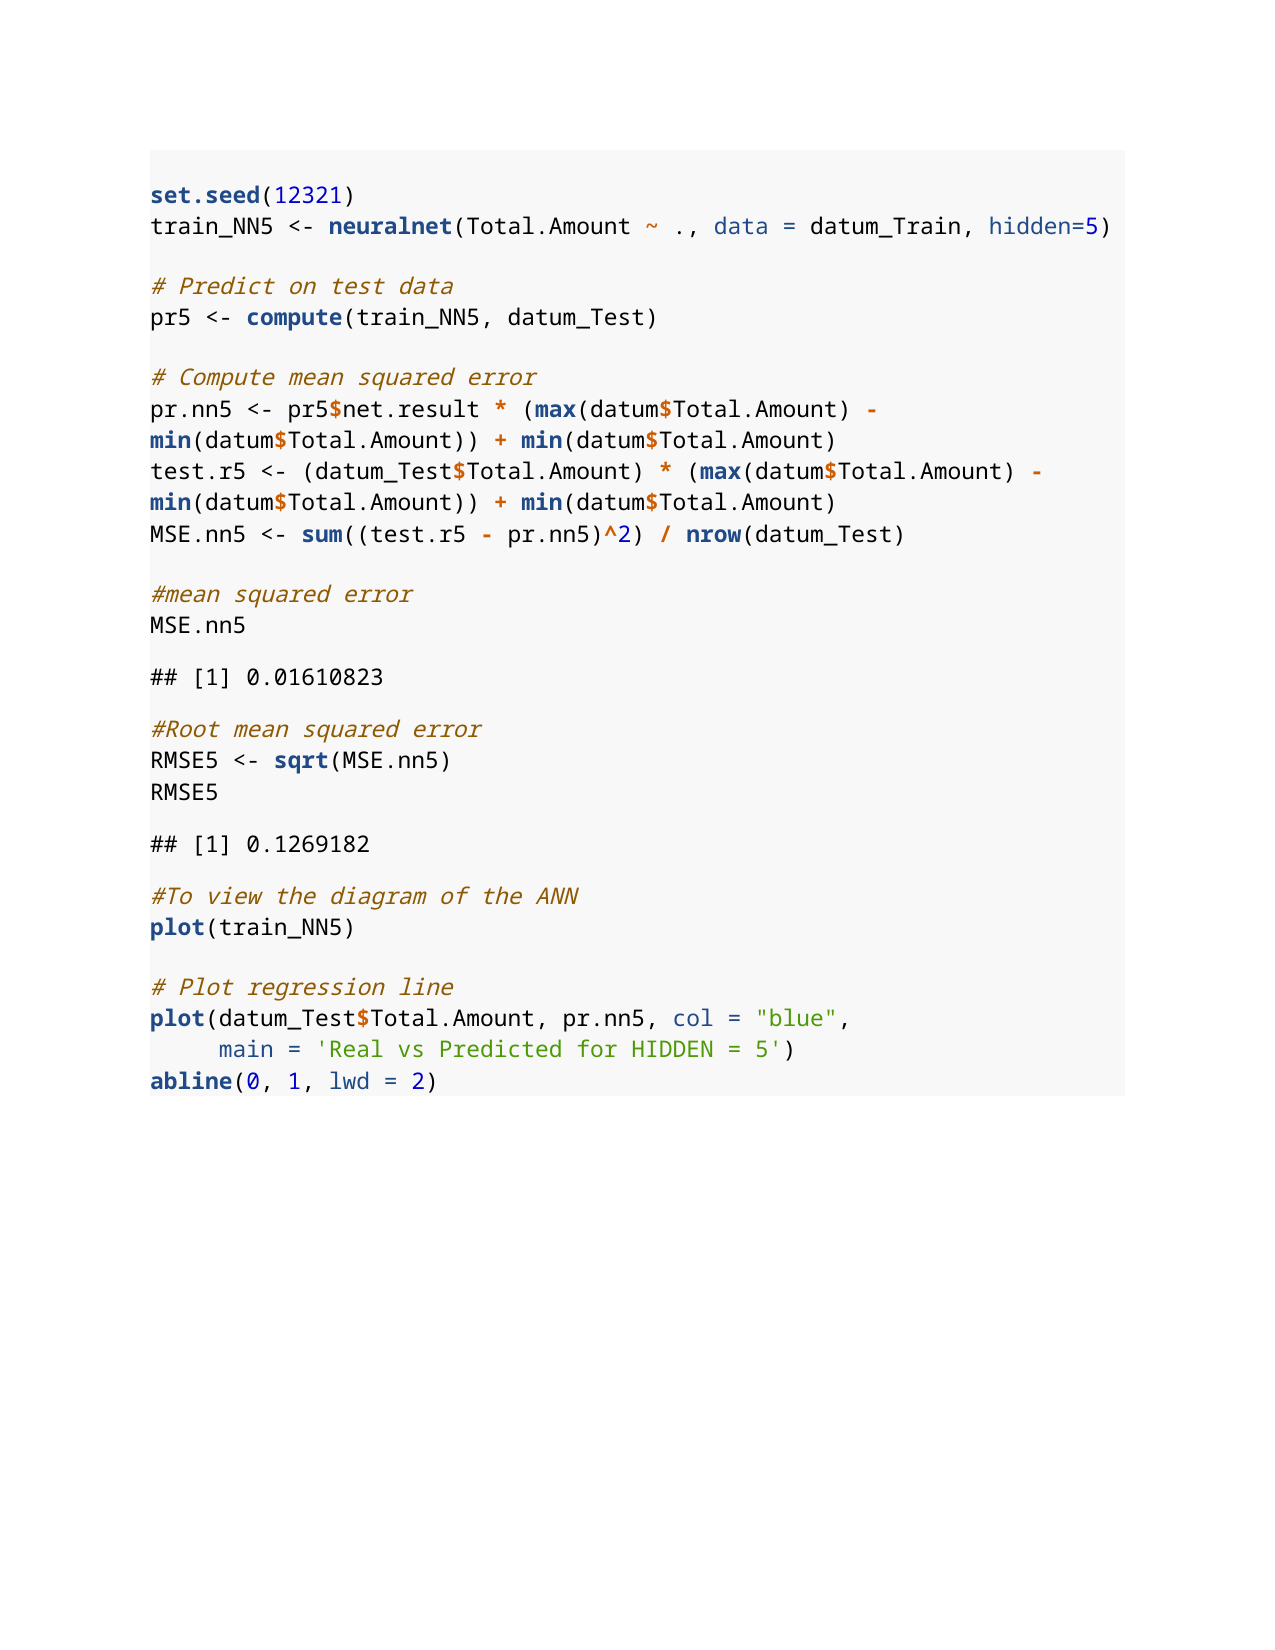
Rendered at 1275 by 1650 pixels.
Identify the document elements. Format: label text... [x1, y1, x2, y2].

text ## [1] 0.1269182 [150, 827, 1125, 859]
text ## [1] 0.01610823 [150, 661, 1125, 692]
text #Root mean squared error RMSE5 <- sqrt(MSE.nn5) RMSE5 [219, 713, 1125, 807]
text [150, 150, 1125, 640]
text #To view the diagram of the ANN plot(train_NN5) # Plot regression line plot(datum_Test$Total.Amount, pr.nn5, col = "blue", main = 'Real vs Predicted for HIDDEN = 5') abline(0, 1, lwd = 2) [150, 879, 1125, 1096]
